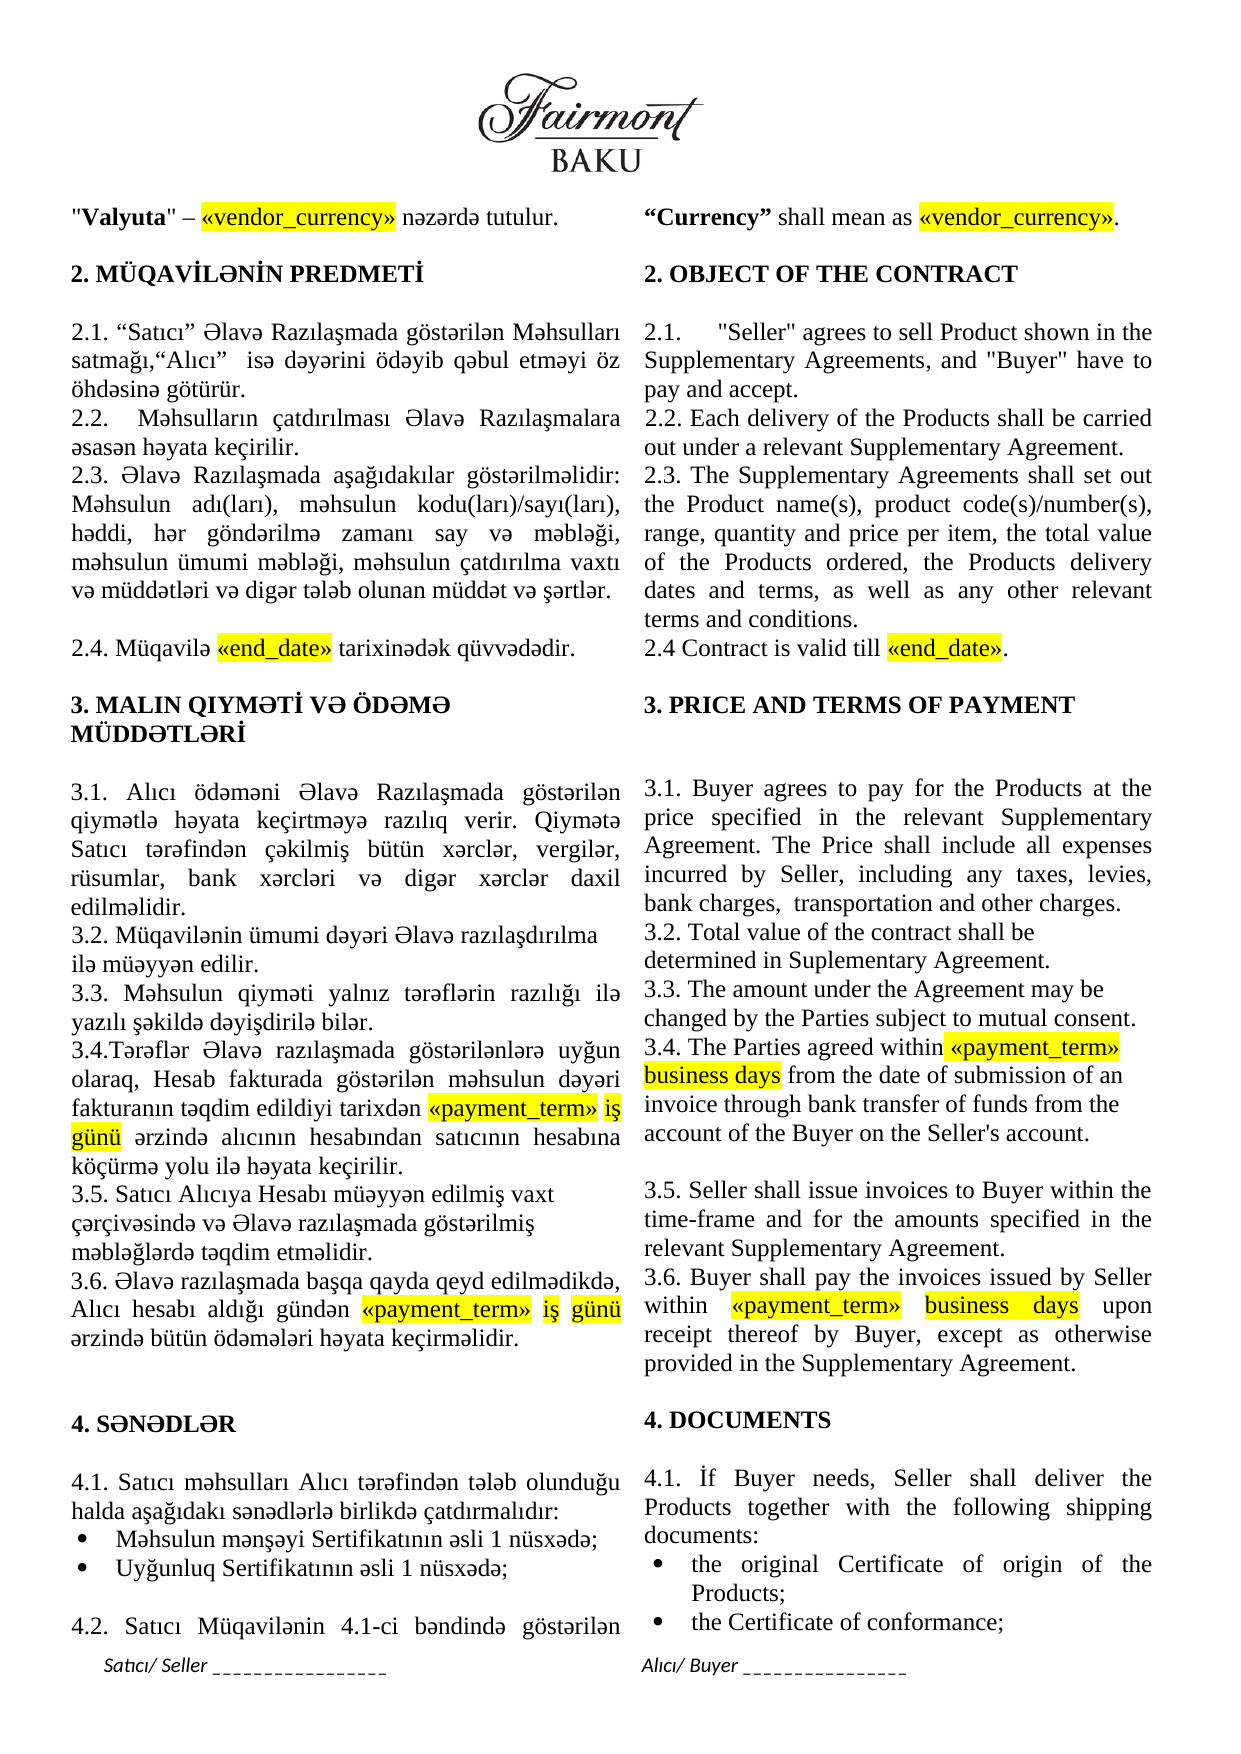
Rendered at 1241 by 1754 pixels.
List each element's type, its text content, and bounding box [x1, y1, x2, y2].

picture [478, 73, 704, 172]
